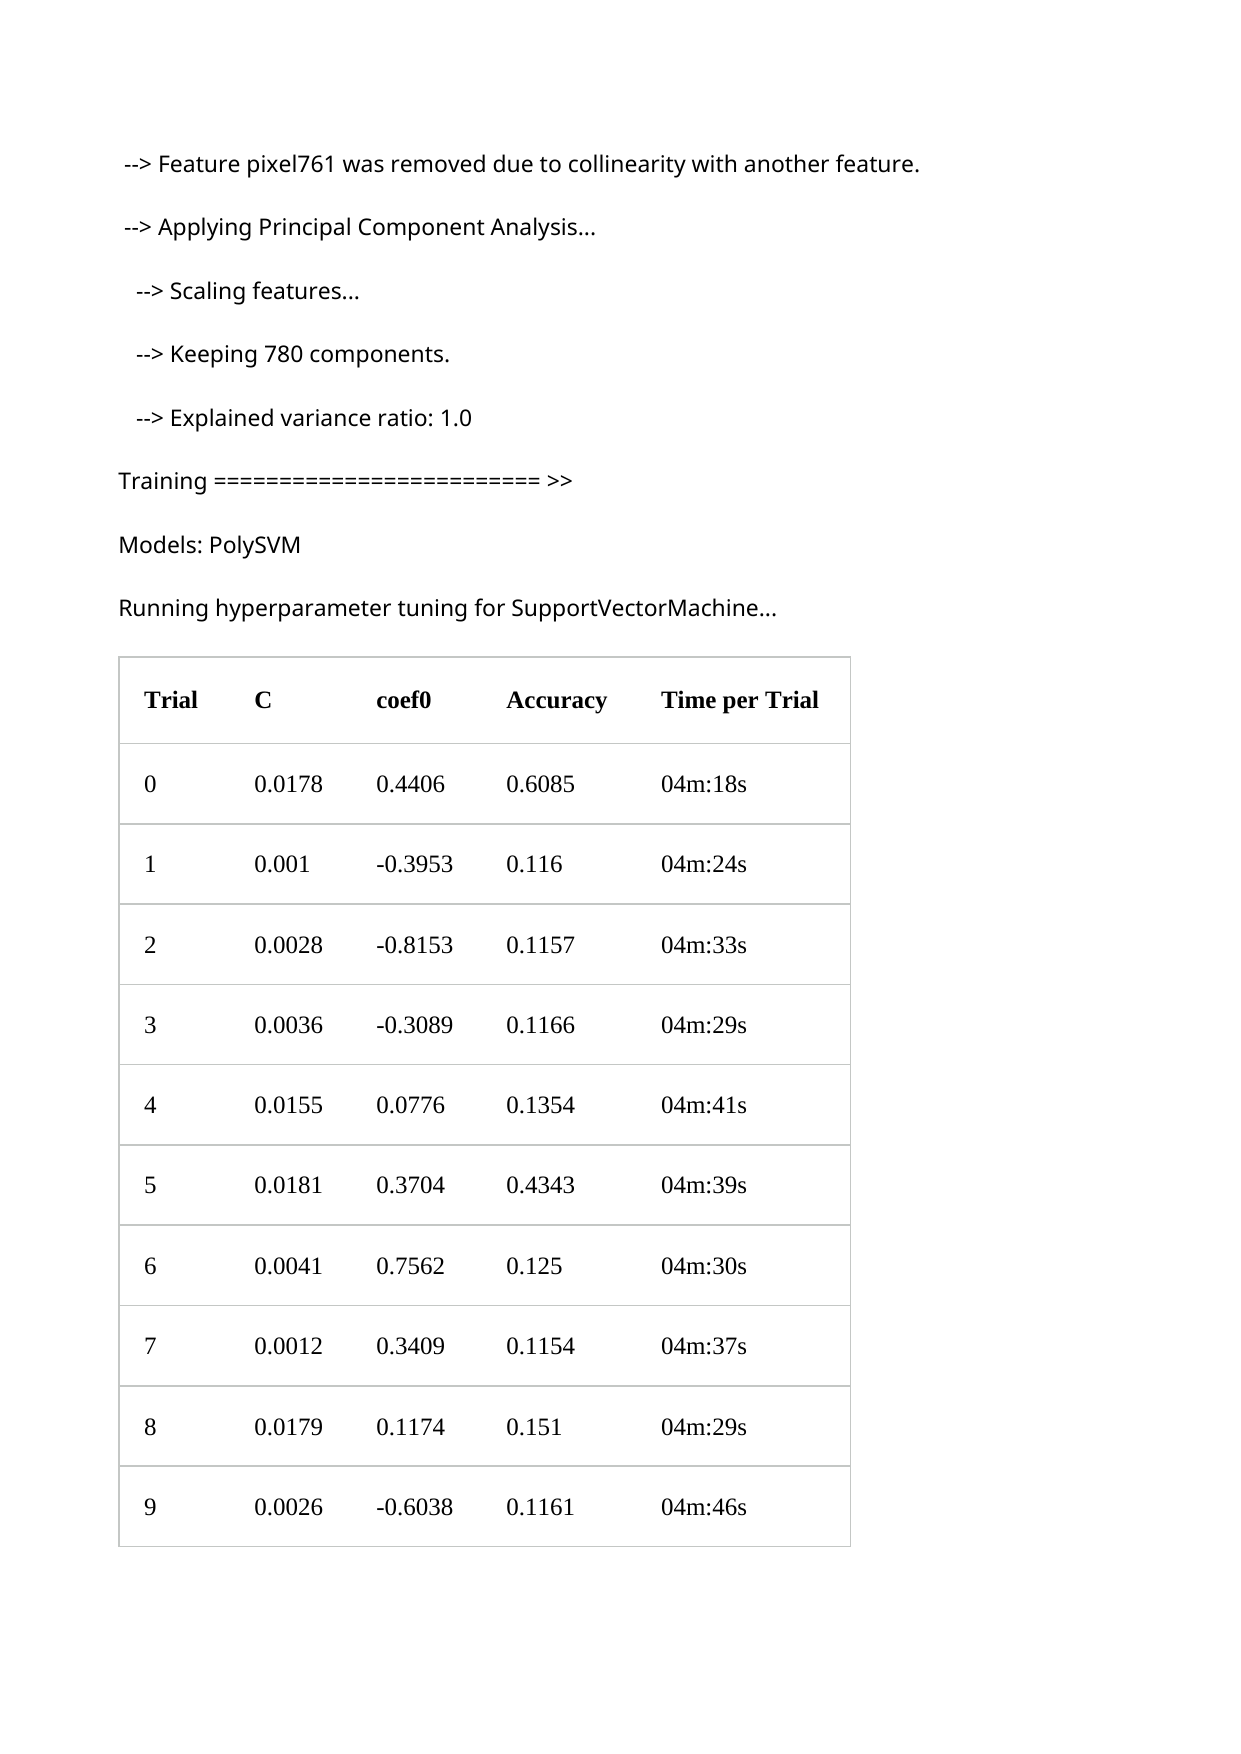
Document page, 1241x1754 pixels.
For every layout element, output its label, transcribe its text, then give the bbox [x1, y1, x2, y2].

table_cell 0.3409 [351, 1306, 481, 1385]
table_cell 0.116 [481, 825, 636, 903]
text --> Scaling features... [118, 275, 1122, 306]
table_cell 0.0026 [229, 1467, 351, 1546]
table_cell 0.0178 [229, 744, 351, 823]
table_cell 0.0155 [229, 1065, 351, 1144]
table_cell 0.1161 [481, 1467, 636, 1546]
table_cell 04m:37s [636, 1306, 850, 1385]
table_header Time per Trial [636, 658, 850, 742]
table_cell 0.1166 [481, 985, 636, 1064]
table_cell 0.0181 [229, 1146, 351, 1224]
table_cell 04m:29s [636, 1387, 850, 1465]
table_cell 04m:39s [636, 1146, 850, 1224]
table_cell 04m:41s [636, 1065, 850, 1144]
text Running hyperparameter tuning for SupportVectorMachine... [118, 592, 1122, 624]
table_cell -0.3953 [351, 825, 481, 903]
table_cell -0.8153 [351, 905, 481, 983]
table_header Accuracy [481, 658, 636, 742]
table_cell 04m:29s [636, 985, 850, 1064]
table_header coef0 [351, 658, 481, 742]
text --> Explained variance ratio: 1.0 [118, 402, 1122, 433]
table_cell 9 [120, 1467, 229, 1546]
table_cell 0.0179 [229, 1387, 351, 1465]
table_cell 0.0012 [229, 1306, 351, 1385]
text Training ========================= >> [118, 465, 1122, 497]
table_cell 0.4406 [351, 744, 481, 823]
table_cell 0.3704 [351, 1146, 481, 1224]
table_cell 0 [120, 744, 229, 823]
table_cell 0.1174 [351, 1387, 481, 1465]
table_cell -0.6038 [351, 1467, 481, 1546]
table_cell 3 [120, 985, 229, 1064]
text --> Feature pixel761 was removed due to collinearity with another feature. [118, 148, 1122, 179]
table_cell 2 [120, 905, 229, 983]
table_cell 0.125 [481, 1226, 636, 1305]
table_cell 04m:33s [636, 905, 850, 983]
table_cell 04m:30s [636, 1226, 850, 1305]
table_cell 5 [120, 1146, 229, 1224]
table_cell 1 [120, 825, 229, 903]
table_cell 0.1157 [481, 905, 636, 983]
table_cell -0.3089 [351, 985, 481, 1064]
table_cell 0.0776 [351, 1065, 481, 1144]
table_cell 0.151 [481, 1387, 636, 1465]
table_cell 6 [120, 1226, 229, 1305]
table_cell 8 [120, 1387, 229, 1465]
table_cell 0.1154 [481, 1306, 636, 1385]
table_cell 4 [120, 1065, 229, 1144]
table_cell 0.4343 [481, 1146, 636, 1224]
table_cell 0.1354 [481, 1065, 636, 1144]
table_header C [229, 658, 351, 742]
table_cell 04m:46s [636, 1467, 850, 1546]
table_cell 04m:24s [636, 825, 850, 903]
table_cell 0.6085 [481, 744, 636, 823]
text --> Applying Principal Component Analysis... [118, 211, 1122, 242]
table_cell 0.0041 [229, 1226, 351, 1305]
table_header Trial [120, 658, 229, 742]
table_cell 04m:18s [636, 744, 850, 823]
table_cell 0.0036 [229, 985, 351, 1064]
table_cell 7 [120, 1306, 229, 1385]
table_cell 0.001 [229, 825, 351, 903]
text Models: PolySVM [118, 529, 1122, 560]
table_cell 0.0028 [229, 905, 351, 983]
table_cell 0.7562 [351, 1226, 481, 1305]
text --> Keeping 780 components. [118, 338, 1122, 369]
